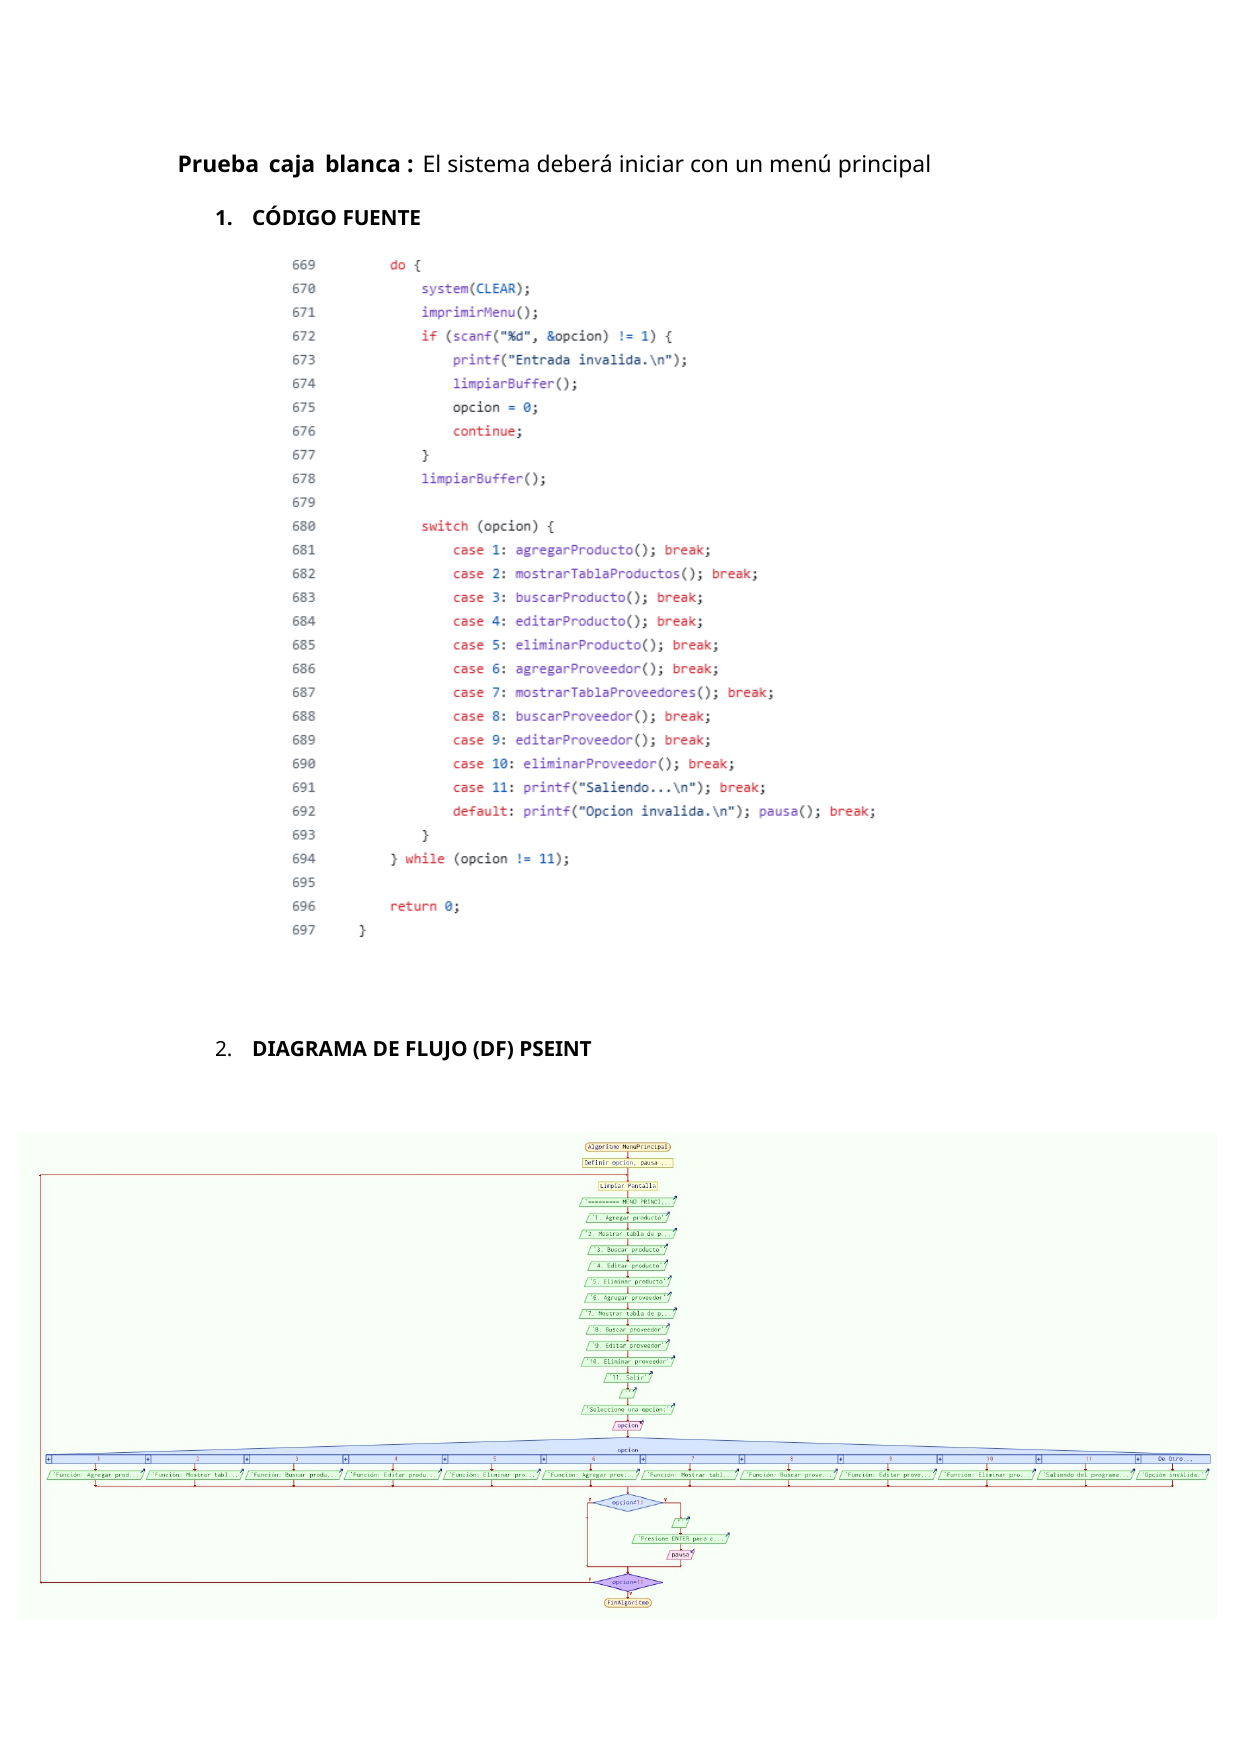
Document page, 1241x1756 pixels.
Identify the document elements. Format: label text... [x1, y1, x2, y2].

list DIAGRAMA DE FLUJO (DF) PSEINT [215, 1034, 1226, 1062]
picture [292, 260, 875, 937]
list CÓDIGO FUENTE [215, 203, 1226, 232]
text Prueba caja blanca : El sistema deberá iniciar con un menú principal [177, 147, 1226, 179]
picture [18, 1133, 1217, 1619]
